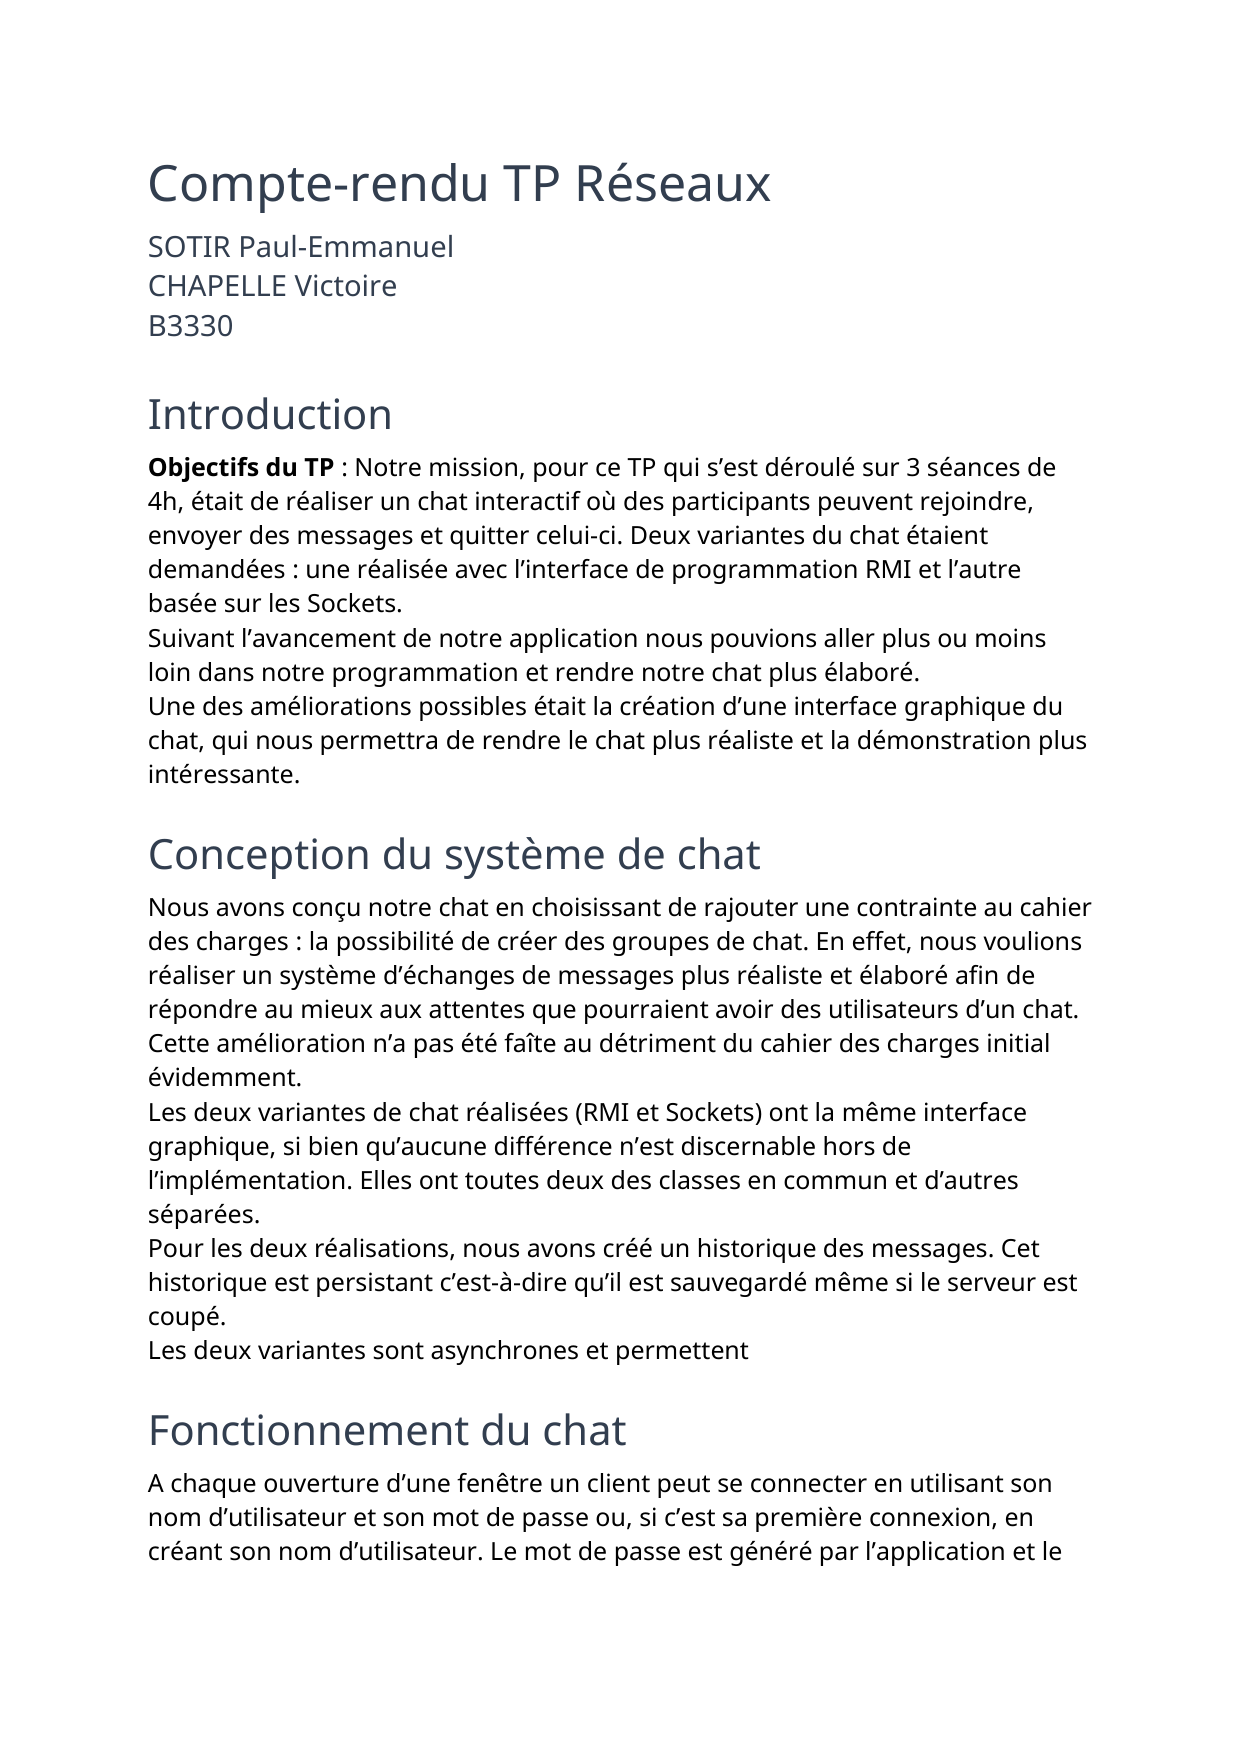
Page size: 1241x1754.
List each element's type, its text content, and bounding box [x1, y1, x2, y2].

text Pour les deux réalisations, nous avons créé un historique des messages. Cet historique est persistant c’est-à-dire qu’il est sauvegardé même si le serveur est coupé. [148, 1230, 1093, 1333]
text Objectifs du TP : Notre mission, pour ce TP qui s’est déroulé sur 3 séances de 4h, était de réaliser un chat interactif où des participants peuvent rejoindre, envoyer des messages et quitter celui-ci. Deux variantes du chat étaient demandées : une réalisée avec l’interface de programmation RMI et l’autre basée sur les Sockets. [148, 450, 1093, 620]
text Une des améliorations possibles était la création d’une interface graphique du chat, qui nous permettra de rendre le chat plus réaliste et la démonstration plus intéressante. [148, 688, 1093, 791]
text Fonctionnement du chat [148, 1401, 1093, 1457]
text Conception du système de chat [148, 824, 1093, 881]
text Suivant l’avancement de notre application nous pouvions aller plus ou moins loin dans notre programmation et rendre notre chat plus élaboré. [148, 620, 1093, 688]
text Les deux variantes sont asynchrones et permettent [148, 1333, 1093, 1367]
text Compte-rendu TP Réseaux [148, 148, 1093, 216]
text SOTIR Paul-Emmanuel [148, 226, 1093, 266]
text B3330 [148, 305, 1093, 345]
text Introduction [148, 385, 1093, 441]
text Nous avons conçu notre chat en choisissant de rajouter une contrainte au cahier des charges : la possibilité de créer des groupes de chat. En effet, nous voulions réaliser un système d’échanges de messages plus réaliste et élaboré afin de répondre au mieux aux attentes que pourraient avoir des utilisateurs d’un chat. Cette amélioration n’a pas été faîte au détriment du cahier des charges initial évidemment. [148, 890, 1093, 1094]
text Les deux variantes de chat réalisées (RMI et Sockets) ont la même interface graphique, si bien qu’aucune différence n’est discernable hors de l’implémentation. Elles ont toutes deux des classes en commun et d’autres séparées. [148, 1094, 1093, 1230]
text CHAPELLE Victoire [148, 266, 1093, 305]
